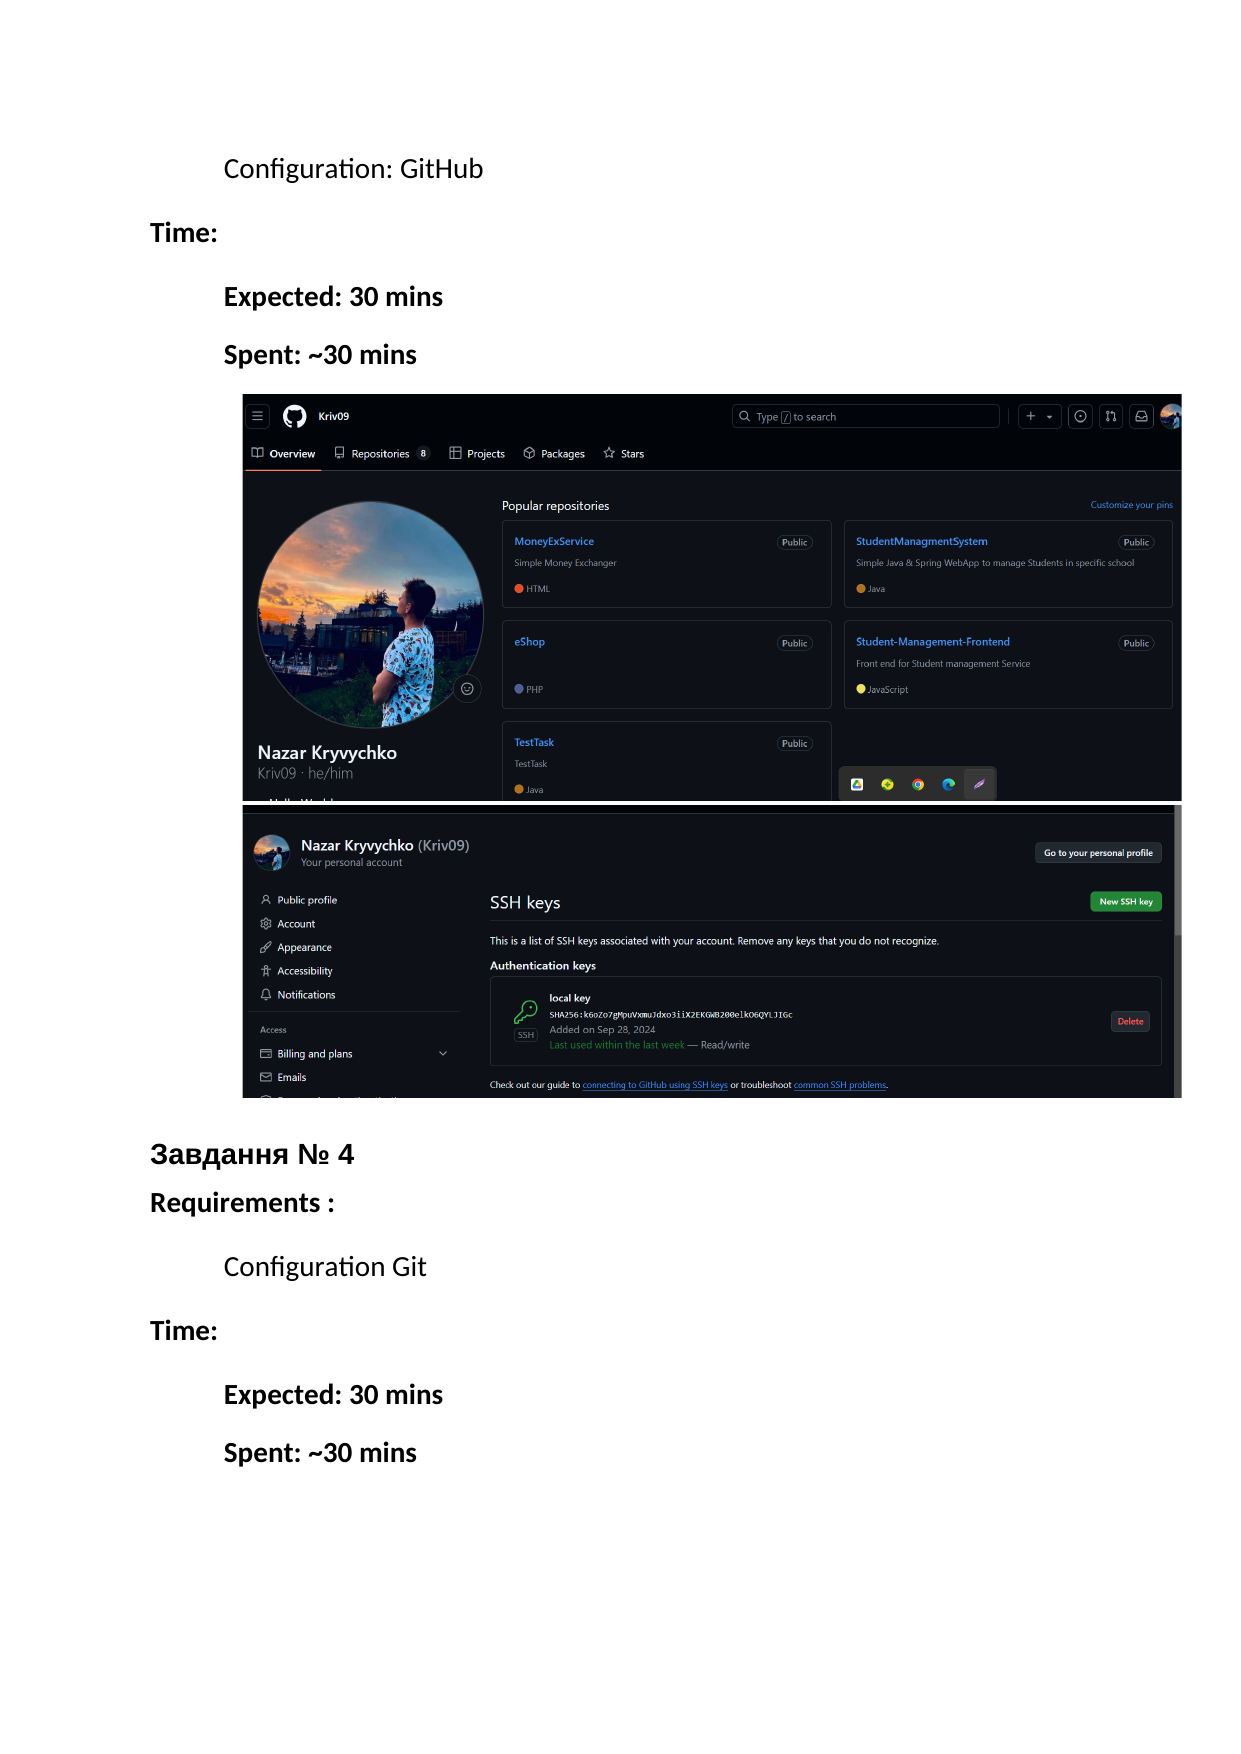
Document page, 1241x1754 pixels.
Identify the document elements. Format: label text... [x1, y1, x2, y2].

text Requirements : [150, 1184, 1090, 1219]
text Expected: 30 mins [224, 278, 1090, 314]
text Time: [150, 214, 1090, 250]
text Spent: ~30 mins [224, 1434, 1090, 1470]
subtitle Завдання № 4 [150, 1137, 1090, 1170]
text Configuration Git [224, 1248, 1090, 1284]
text Expected: 30 mins [224, 1376, 1090, 1412]
text Configuration: GitHub [224, 150, 1090, 186]
text Time: [150, 1312, 1090, 1348]
text Spent: ~30 mins [224, 336, 1090, 372]
